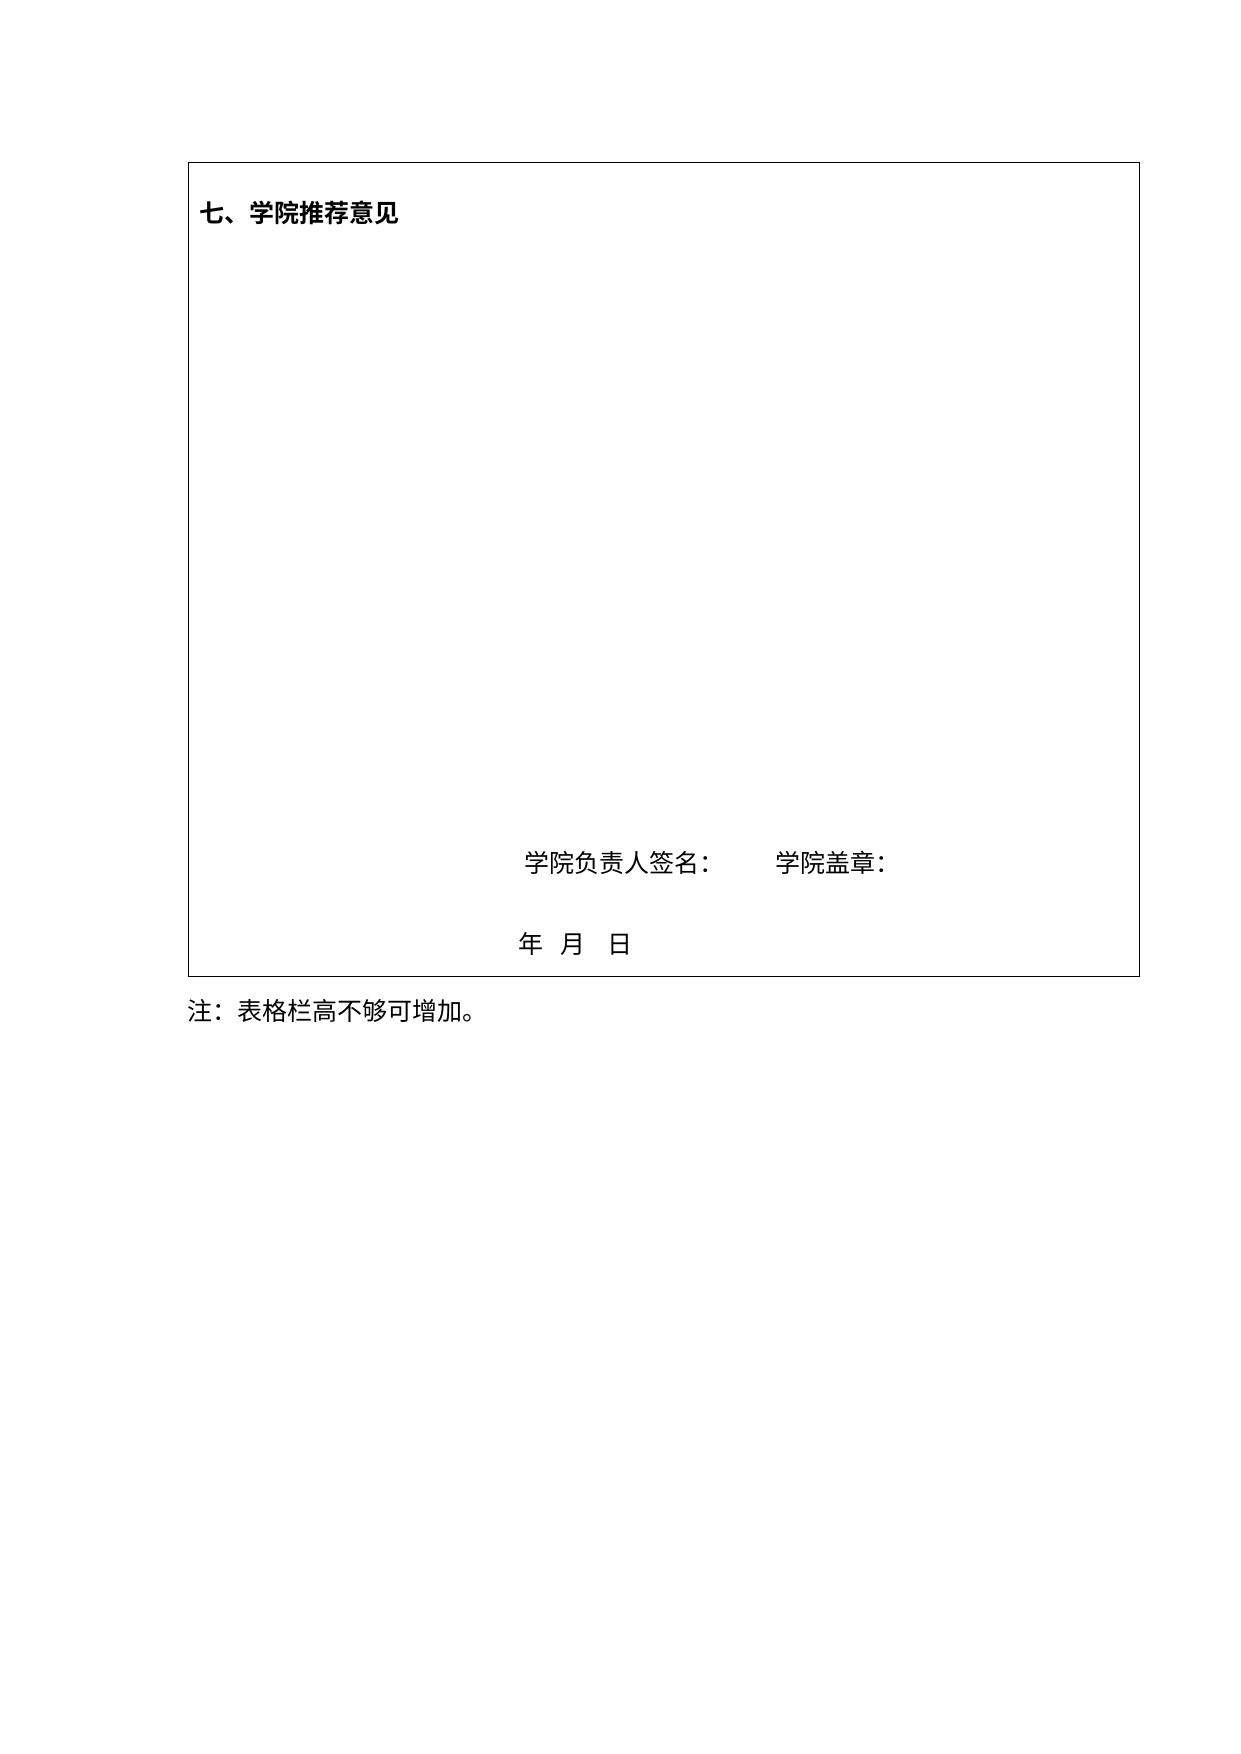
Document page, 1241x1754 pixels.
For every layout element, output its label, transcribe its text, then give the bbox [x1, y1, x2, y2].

table_cell 七、学院推荐意见 学院负责人签名： 学院盖章： 年 月 日 [189, 163, 1139, 976]
text 注：表格栏高不够可增加。 [187, 977, 1053, 1042]
